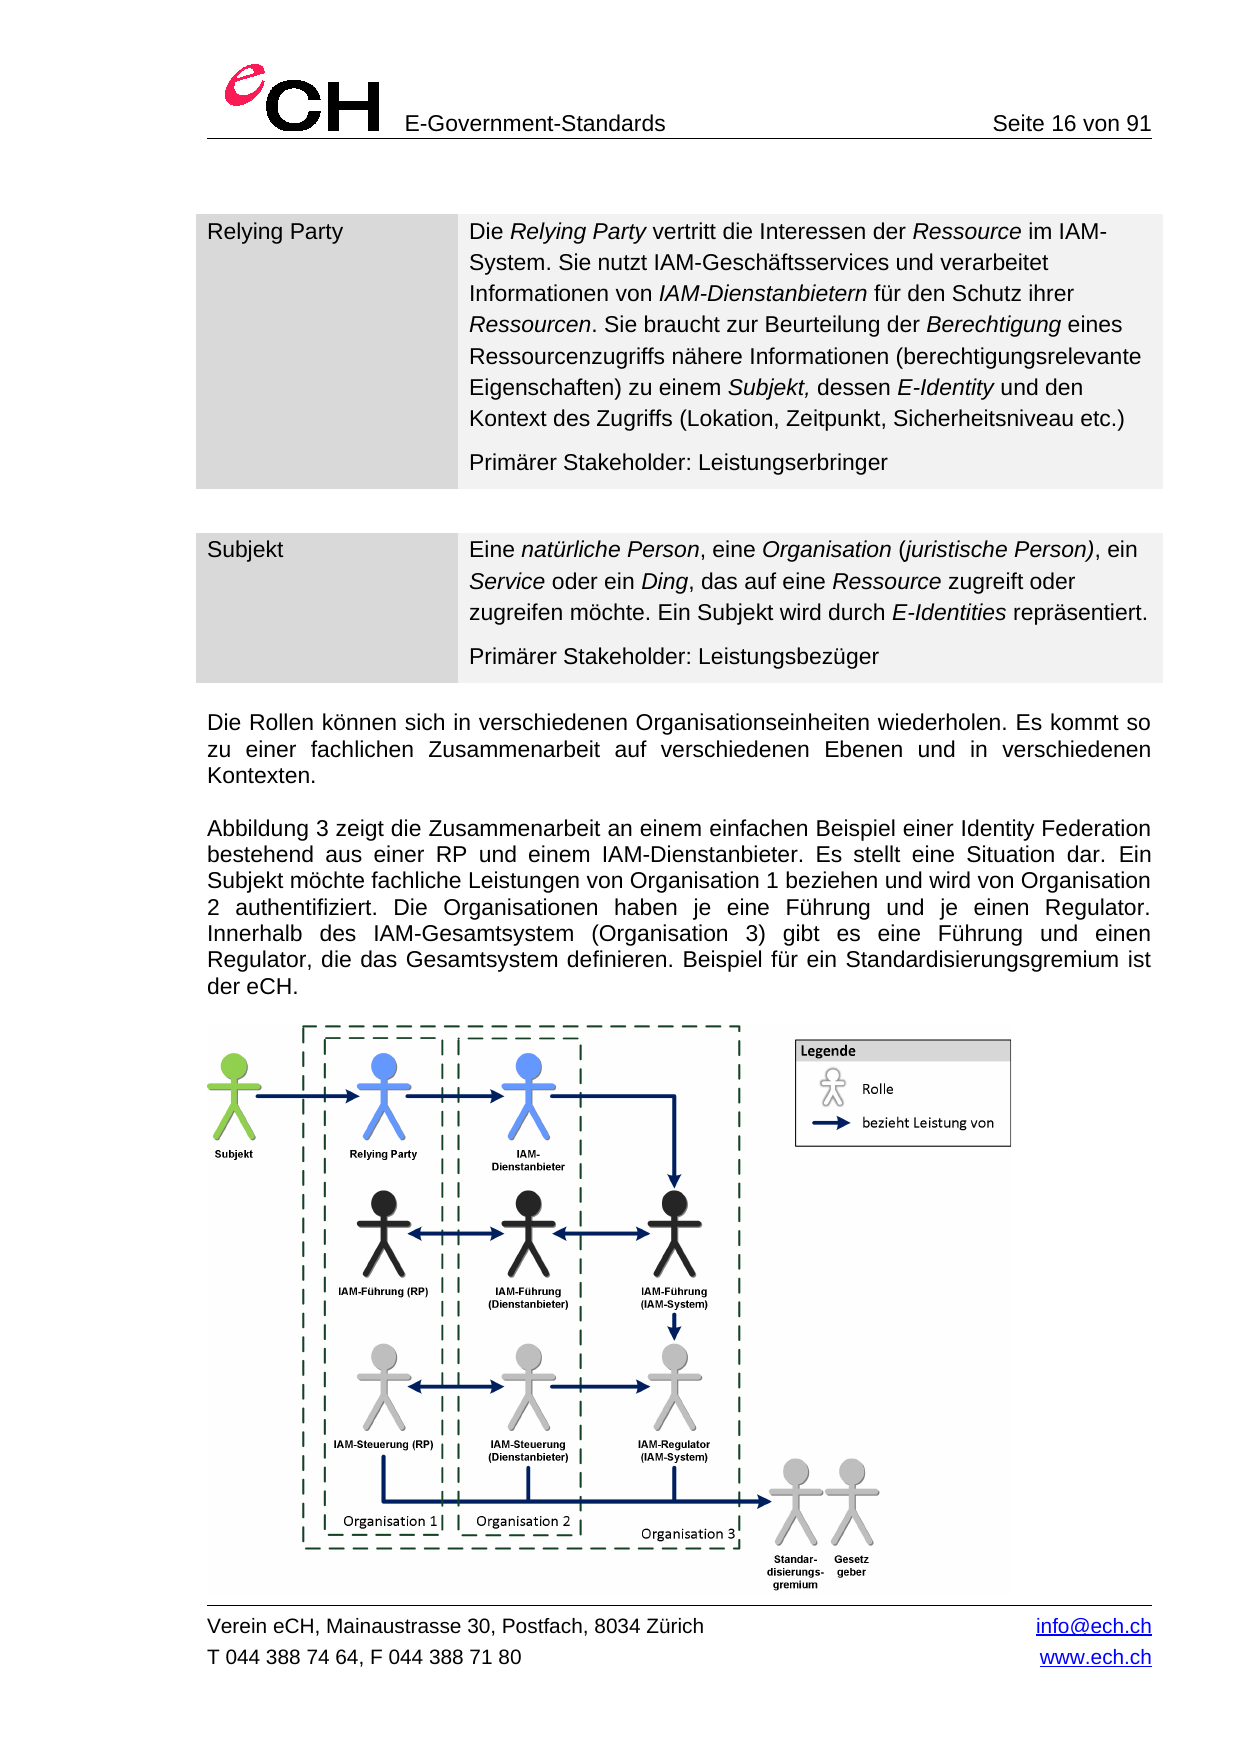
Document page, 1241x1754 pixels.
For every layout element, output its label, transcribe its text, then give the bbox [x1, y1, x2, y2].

text Abbildung 4 zeigt die Zusammenarbeit an einem einfachen Beispiel einer Identity Federation bestehend aus einer RP und einem IAM-Dienstanbieter. Es stellt eine Situation dar. Ein Subjekt möchte fachliche Leistungen von Organisation 1 beziehen und wird von Organisation 2 authentifiziert. Die Organisationen haben je eine Führung und je einen Regulator. Innerhalb des IAM-Gesamtsystem (Organisation 3) gibt es eine Führung und einen Regulator, die das Gesamtsystem definieren. Beispiel für ein Standardisierungsgremium ist der eCH. [207, 814, 1152, 999]
table_header Eine natürliche Person, eine Organisation (juristische Person), ein Service oder ein Ding, das auf eine Ressource zugreift oder zugreifen möchte. Ein Subjekt wird durch E-Identities repräsentiert. Primärer Stakeholder: Leistungsbezüger [458, 533, 1163, 683]
picture [206, 1025, 1012, 1596]
table_header Relying Party [196, 214, 458, 489]
table_header Subjekt [196, 533, 458, 683]
table_header Die Relying Party vertritt die Interessen der Ressource im IAM-System. Sie nutzt IAM-Geschäftsservices und verarbeitet Informationen von IAM-Dienstanbietern für den Schutz ihrer Ressourcen. Sie braucht zur Beurteilung der Berechtigung eines Ressourcenzugriffs nähere Informationen (berechtigungsrelevante Eigenschaften) zu einem Subjekt, dessen E-Identity und den Kontext des Zugriffs (Lokation, Zeitpunkt, Sicherheitsniveau etc.) Primärer Stakeholder: Leistungserbringer [458, 214, 1163, 489]
text Die Rollen können sich in verschiedenen Organisationseinheiten wiederholen. Es kommt so zu einer fachlichen Zusammenarbeit auf verschiedenen Ebenen und in verschiedenen Kontexten. [207, 709, 1152, 788]
